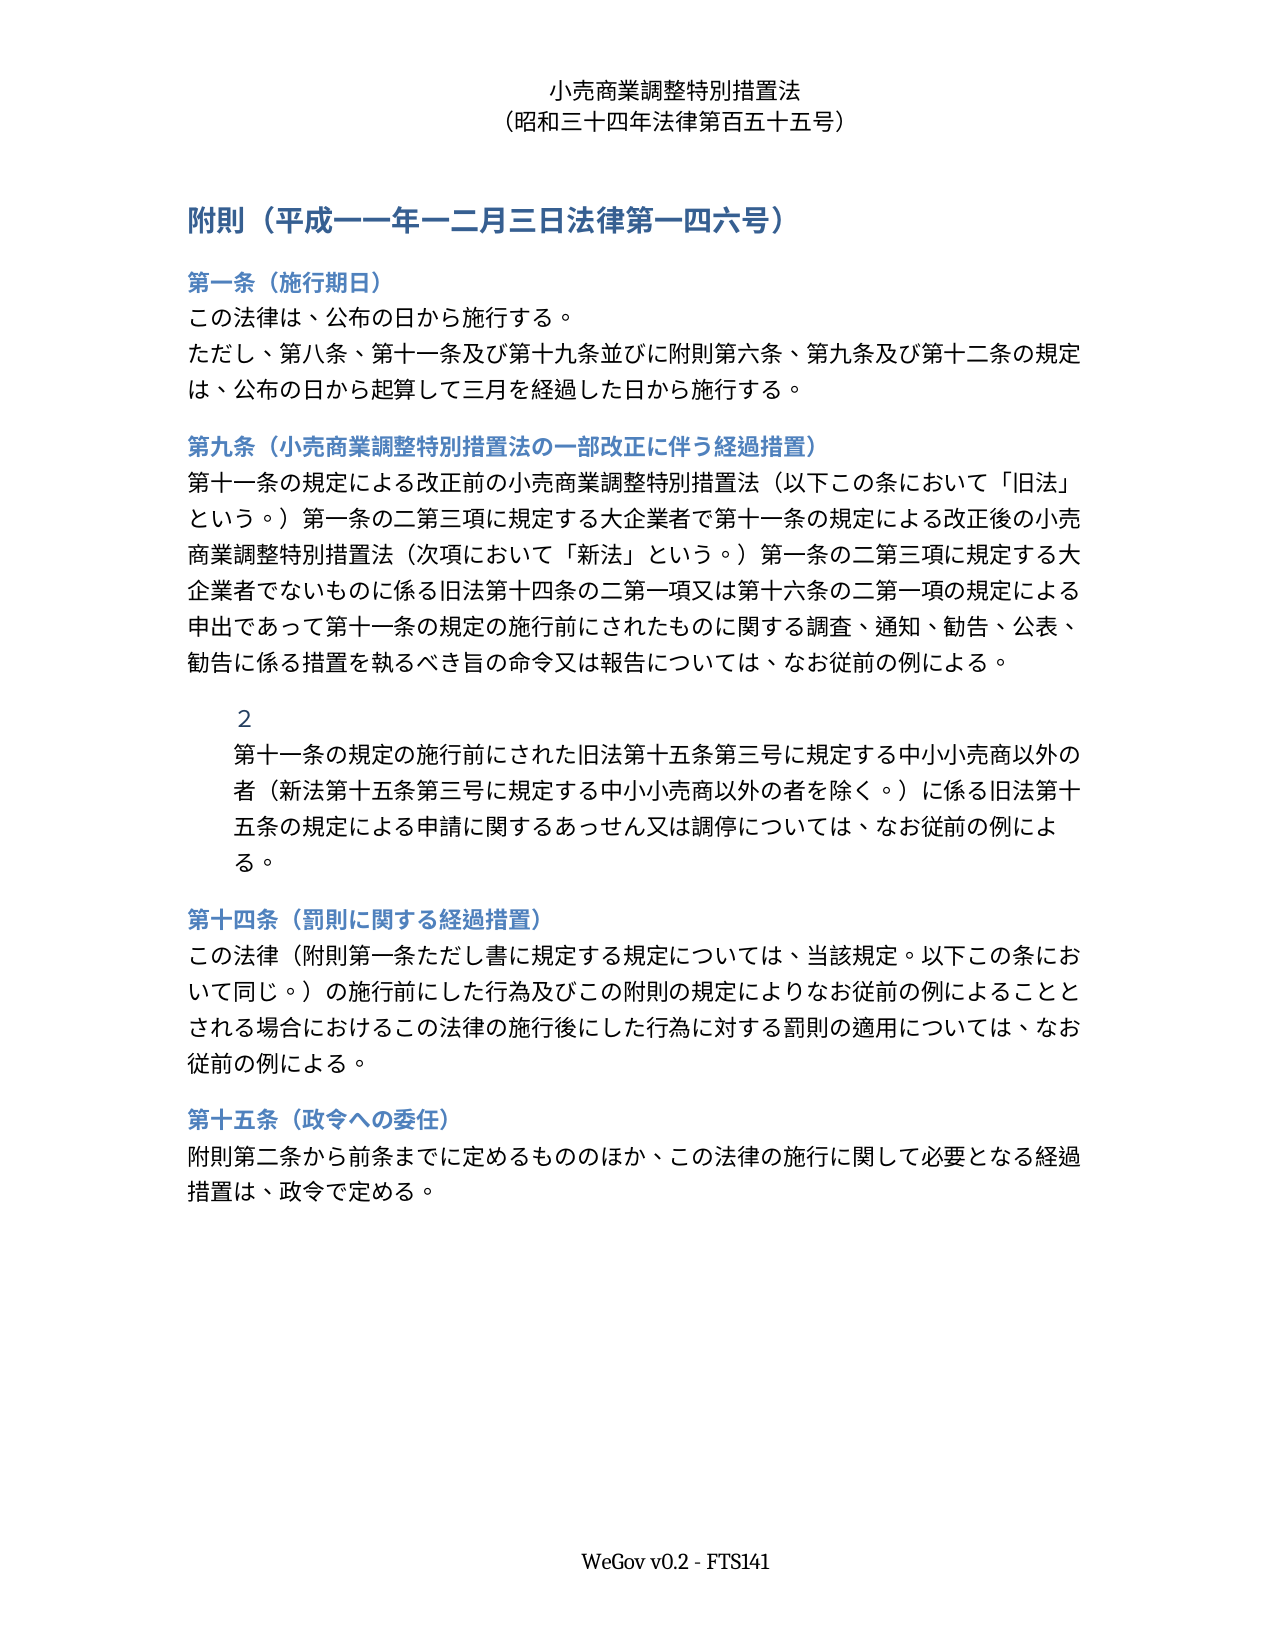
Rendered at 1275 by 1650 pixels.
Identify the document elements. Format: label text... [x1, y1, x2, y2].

text 第十一条の規定の施行前にされた旧法第十五条第三号に規定する中小小売商以外の者（新法第十五条第三号に規定する中小小売商以外の者を除く。）に係る旧法第十五条の規定による申請に関するあっせん又は調停については、なお従前の例による。 [233, 739, 1087, 878]
subtitle 第一条（施行期日） [187, 266, 1087, 298]
subtitle 第九条（小売商業調整特別措置法の一部改正に伴う経過措置） [187, 431, 1087, 462]
subtitle 附則（平成一一年一二月三日法律第一四六号） [187, 200, 1087, 240]
text 附則第二条から前条までに定めるもののほか、この法律の施行に関して必要となる経過措置は、政令で定める。 [187, 1140, 1087, 1208]
subtitle 第十四条（罰則に関する経過措置） [187, 904, 1087, 935]
subtitle 第十五条（政令への委任） [187, 1104, 1087, 1136]
subtitle ２ [233, 703, 1087, 735]
text この法律（附則第一条ただし書に規定する規定については、当該規定。以下この条において同じ。）の施行前にした行為及びこの附則の規定によりなお従前の例によることとされる場合におけるこの法律の施行後にした行為に対する罰則の適用については、なお従前の例による。 [187, 940, 1087, 1079]
text 第十一条の規定による改正前の小売商業調整特別措置法（以下この条において「旧法」という。）第一条の二第三項に規定する大企業者で第十一条の規定による改正後の小売商業調整特別措置法（次項において「新法」という。）第一条の二第三項に規定する大企業者でないものに係る旧法第十四条の二第一項又は第十六条の二第一項の規定による申出であって第十一条の規定の施行前にされたものに関する調査、通知、勧告、公表、勧告に係る措置を執るべき旨の命令又は報告については、なお従前の例による。 [187, 467, 1087, 678]
text この法律は、公布の日から施行する。 ただし、第八条、第十一条及び第十九条並びに附則第六条、第九条及び第十二条の規定は、公布の日から起算して三月を経過した日から施行する。 [187, 302, 1087, 406]
